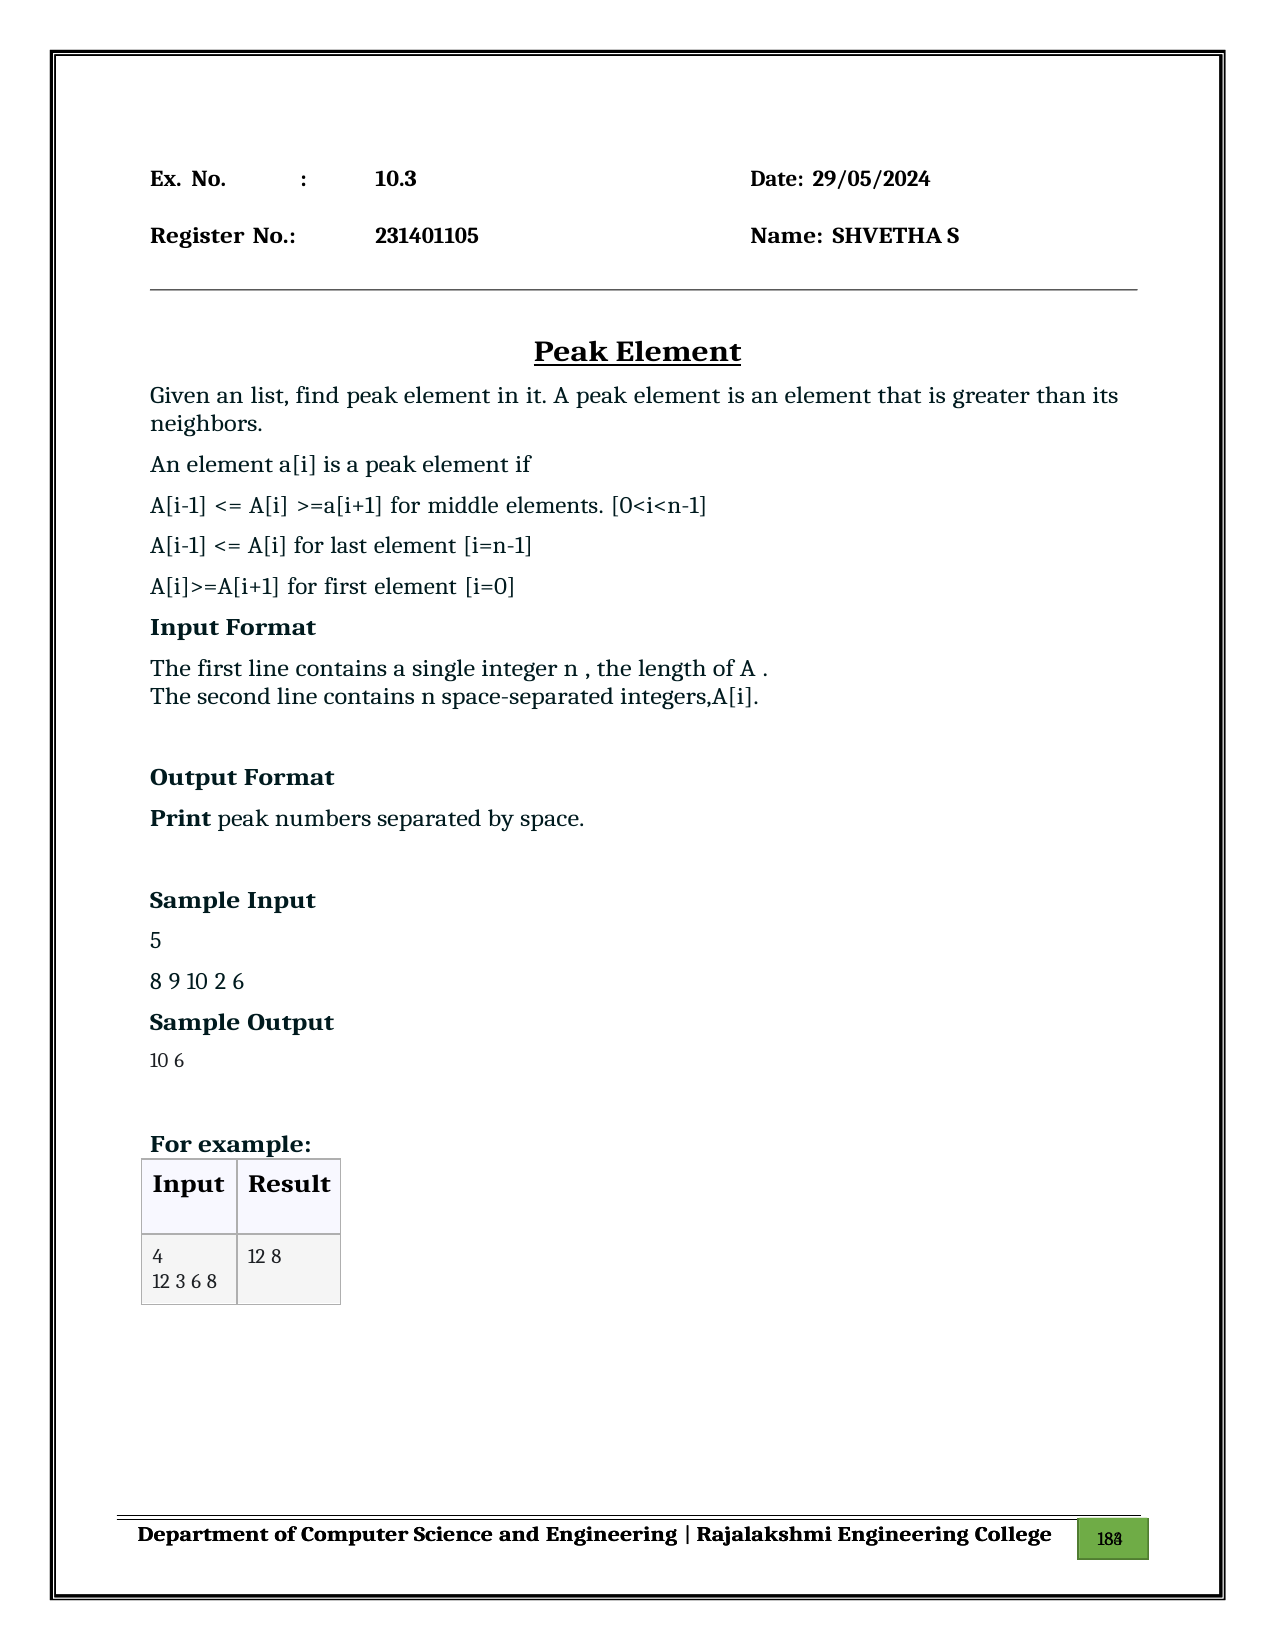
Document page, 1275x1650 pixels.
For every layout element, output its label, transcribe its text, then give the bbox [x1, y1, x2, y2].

table_header Result [238, 1160, 340, 1233]
text Given an list, find peak element in it. A peak element is an element that is greater than its neighbors. [150, 382, 1137, 438]
table_header Input [142, 1160, 236, 1233]
text The first line contains a single integer n , the length of A . The second line contains n space-separated integers,A[i]. [150, 654, 796, 710]
table_cell 4 12 3 6 8 [142, 1235, 236, 1303]
subtitle Sample Input [150, 886, 1137, 914]
subtitle Sample Output [150, 1008, 1137, 1036]
table_cell 12 8 [238, 1235, 340, 1303]
text An element a[i] is a peak element if [150, 451, 1137, 479]
text 10 6 [150, 1049, 1137, 1073]
text Ex. No. : 10.3 Date: 29/05/2024 [150, 166, 1137, 192]
subtitle Input Format [150, 613, 1137, 641]
subtitle Peak Element [148, 336, 1127, 369]
text Register No.: 231401105 Name: SHVETHA S [150, 223, 1137, 249]
text 8 9 10 2 6 [150, 968, 1137, 996]
subtitle Output Format [150, 764, 1137, 792]
text 5 [150, 927, 1137, 954]
text Print peak numbers separated by space. [150, 804, 1137, 832]
text A[i]>=A[i+1] for first element [i=0] [150, 573, 1137, 600]
text A[i-1] <= A[i] >=a[i+1] for middle elements. [0<i<n-1] A[i-1] <= A[i] for last element [i=n-1] [150, 492, 738, 560]
subtitle For example: [150, 1131, 1137, 1158]
